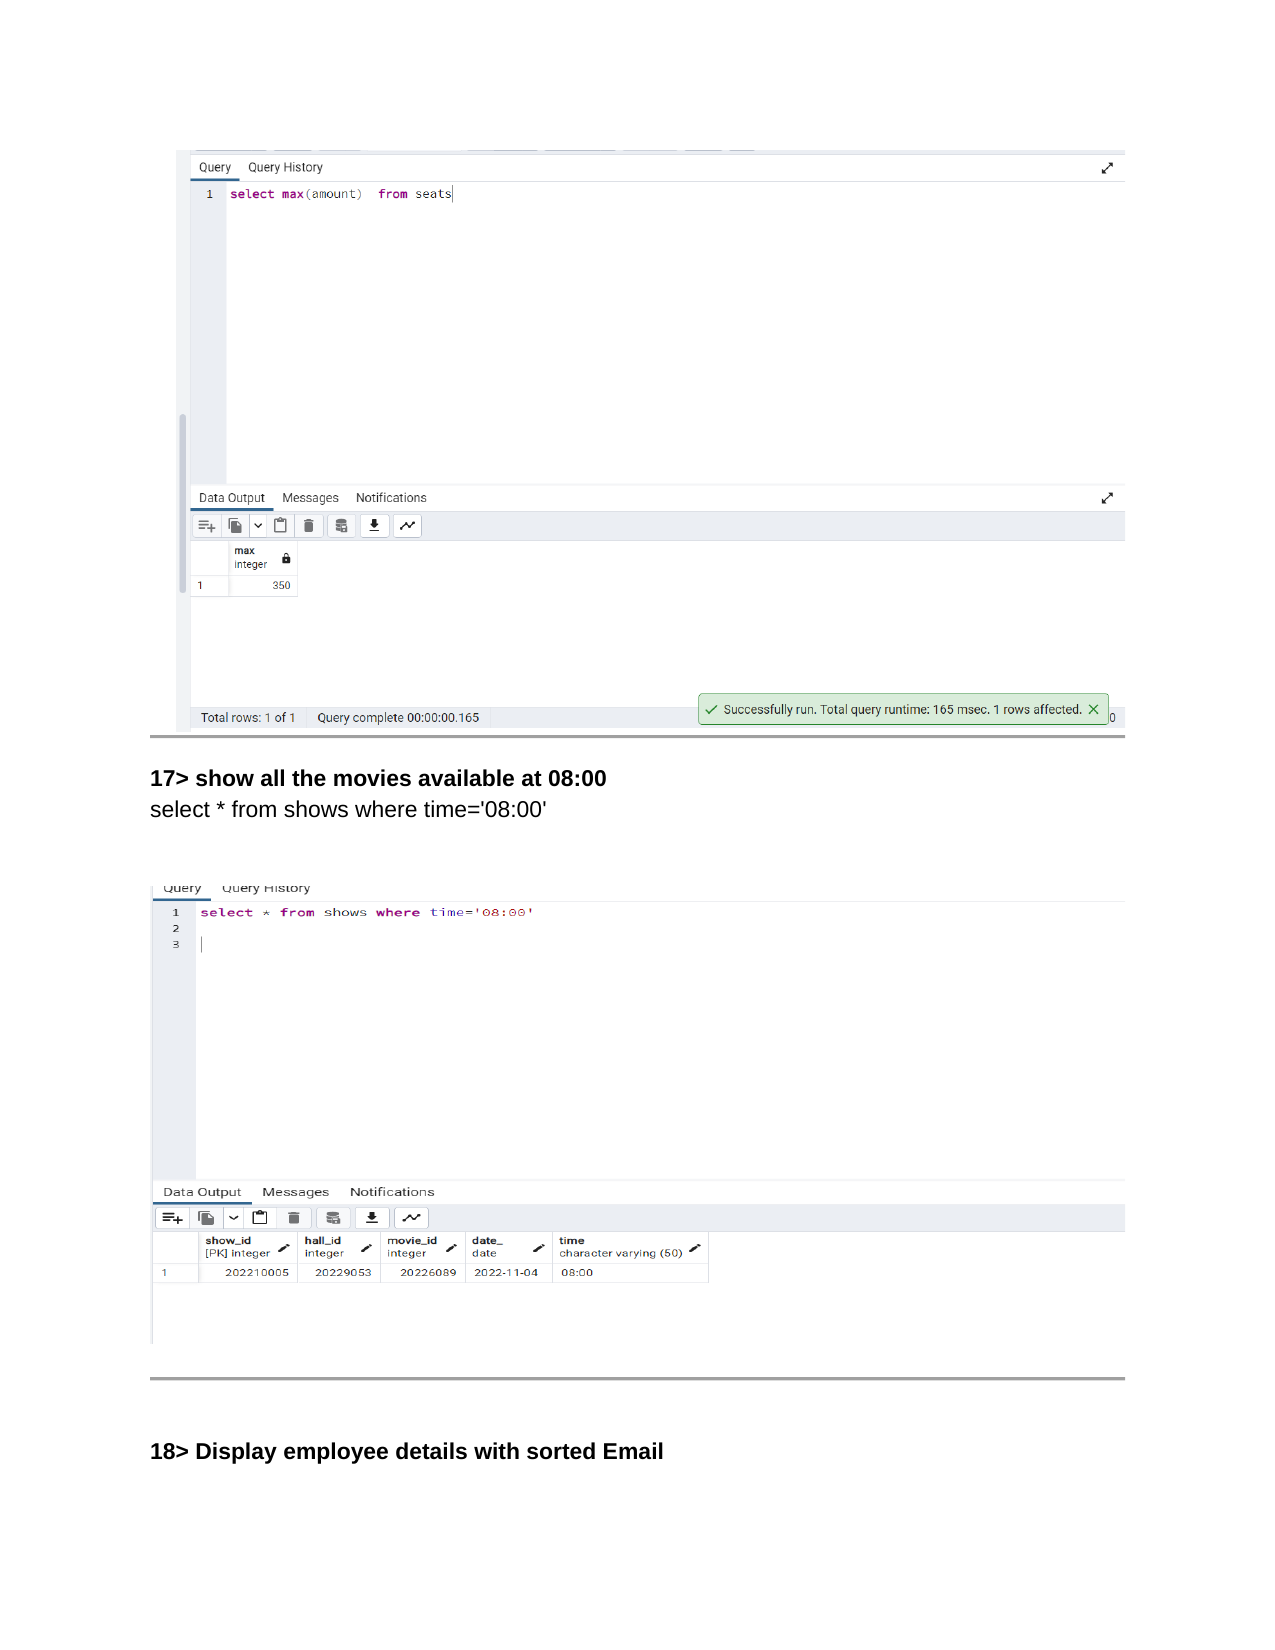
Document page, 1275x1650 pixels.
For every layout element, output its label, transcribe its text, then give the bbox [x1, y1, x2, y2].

text 17> show all the movies available at 08:00 [150, 765, 1125, 792]
picture [150, 886, 1125, 1344]
text select * from shows where time='08:00' [150, 796, 1125, 822]
text 18> Display employee details with sorted Email [150, 1438, 1125, 1464]
picture [150, 150, 1125, 732]
